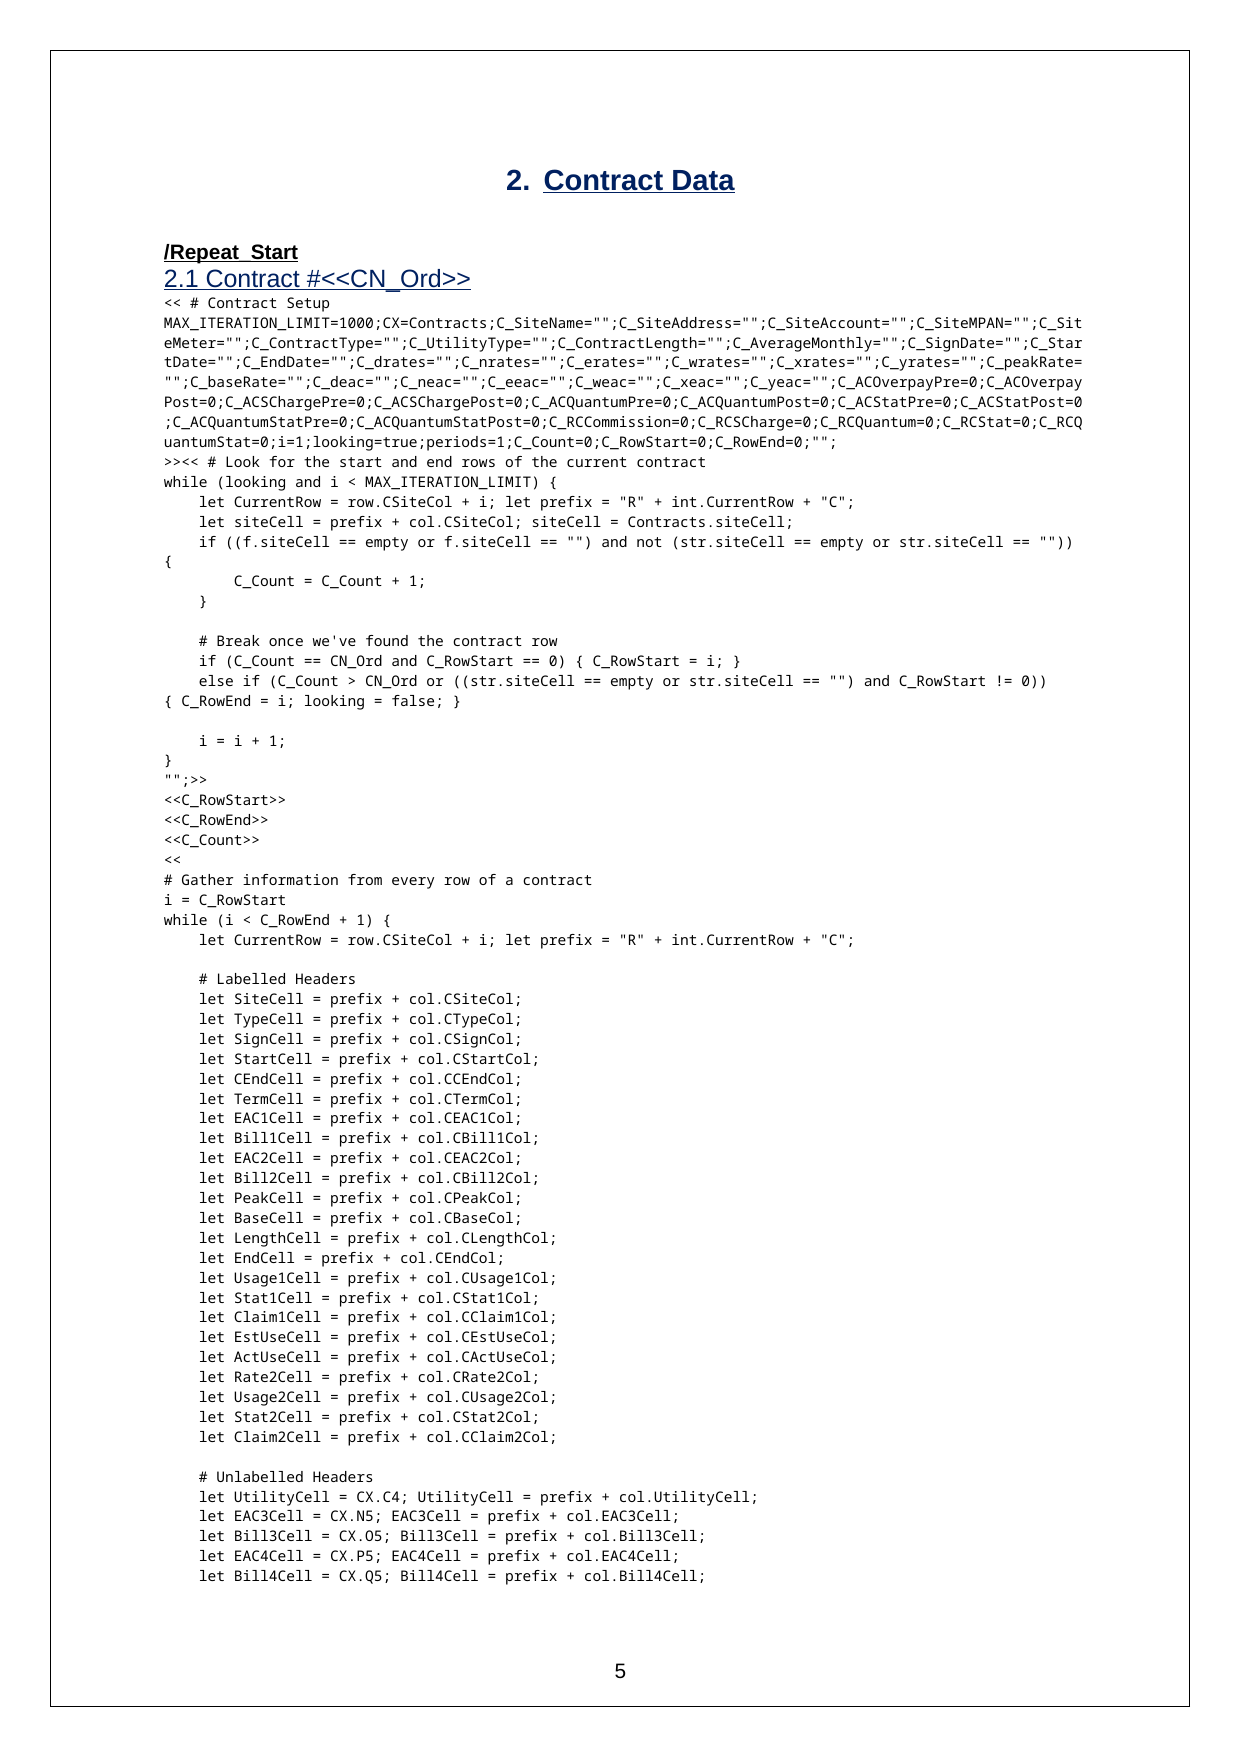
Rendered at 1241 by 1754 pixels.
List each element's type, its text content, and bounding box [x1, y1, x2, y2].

subtitle 2.1 Contract #<<CN_Ord>> [164, 264, 1090, 293]
subtitle Contract Data [150, 162, 1090, 196]
subtitle /Repeat_Start [164, 240, 1090, 264]
